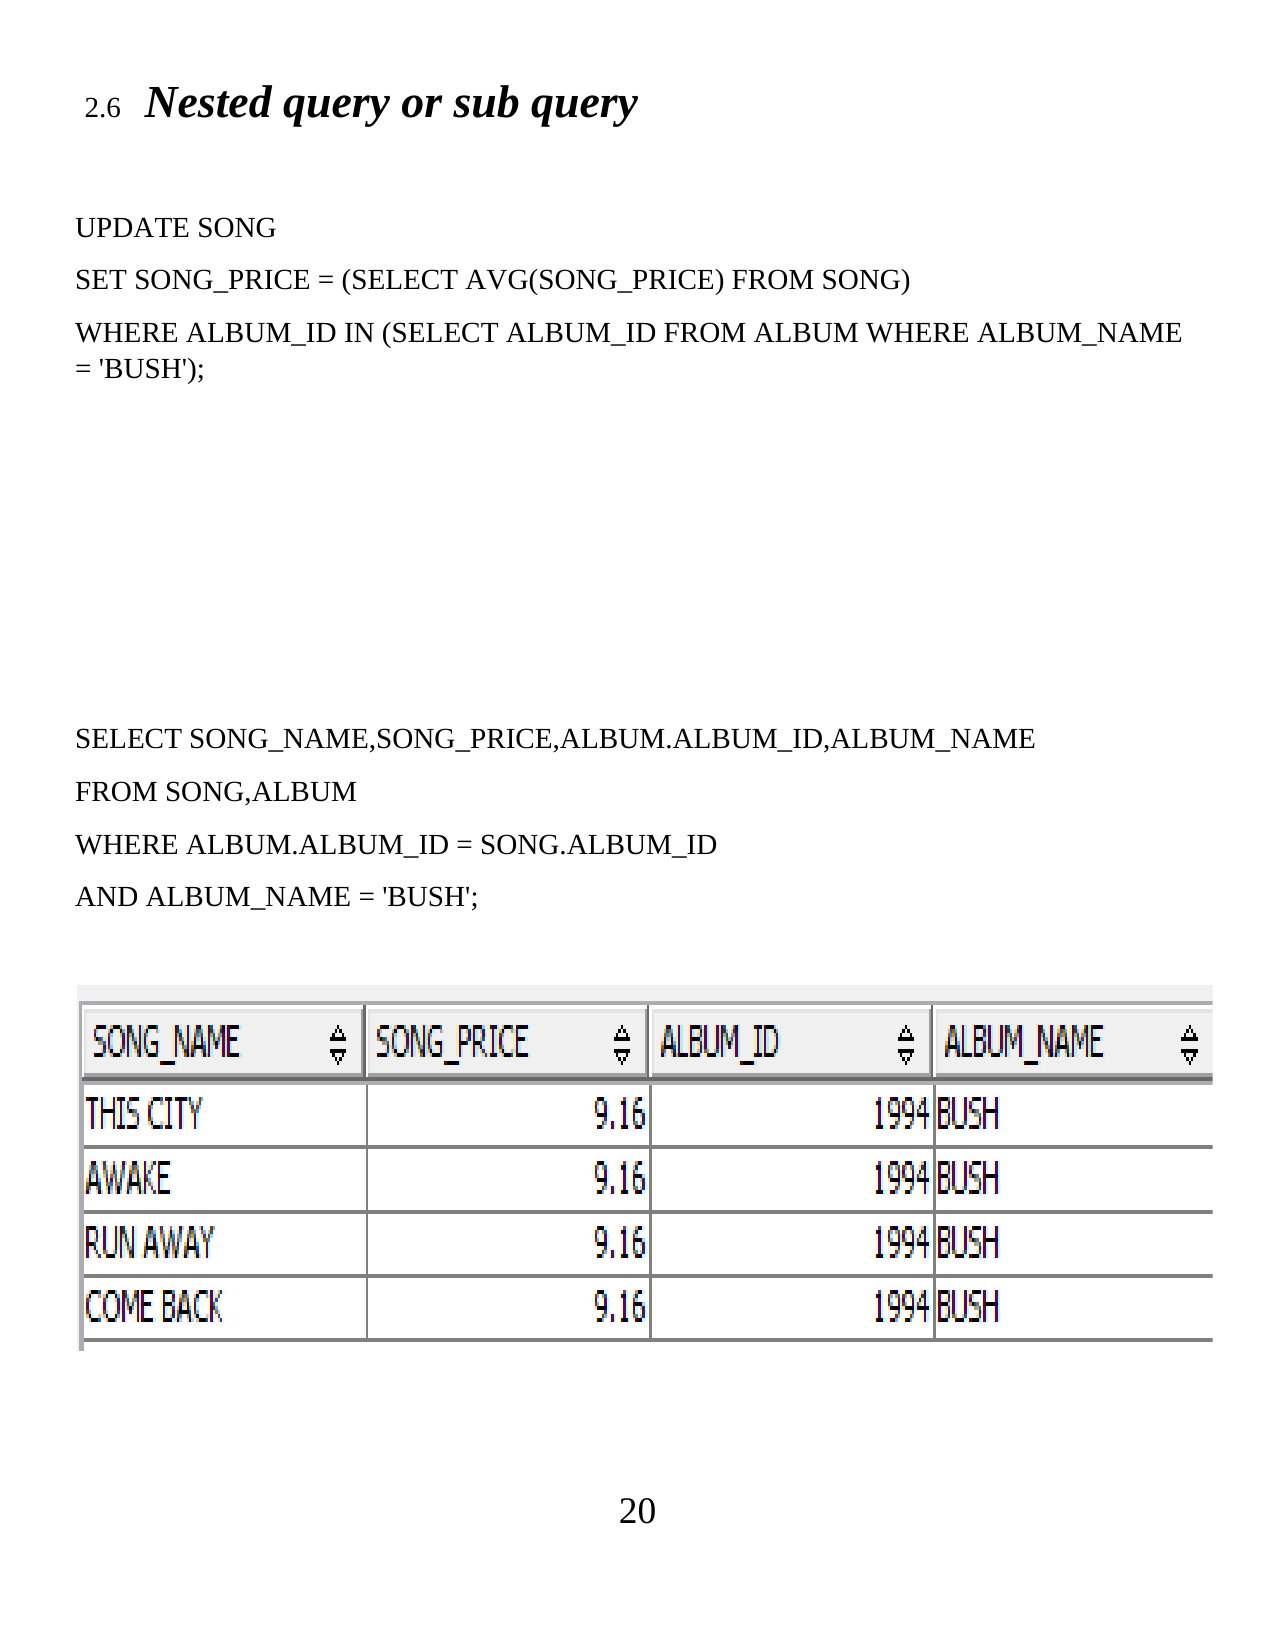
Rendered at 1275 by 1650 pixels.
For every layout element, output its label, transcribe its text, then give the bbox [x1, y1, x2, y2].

text SELECT SONG_NAME,SONG_PRICE,ALBUM.ALBUM_ID,ALBUM_NAME [75, 721, 1200, 755]
text UPDATE SONG [75, 210, 1200, 243]
text FROM SONG,ALBUM [75, 774, 1200, 807]
text AND ALBUM_NAME = 'BUSH'; [75, 879, 1200, 913]
subtitle Nested query or sub query [84, 75, 1200, 128]
text SET SONG_PRICE = (SELECT AVG(SONG_PRICE) FROM SONG) [75, 262, 1200, 296]
text WHERE ALBUM_ID IN (SELECT ALBUM_ID FROM ALBUM WHERE ALBUM_NAME = 'BUSH'); [75, 315, 1200, 385]
text WHERE ALBUM.ALBUM_ID = SONG.ALBUM_ID [75, 827, 1200, 860]
picture [75, 985, 1213, 1351]
